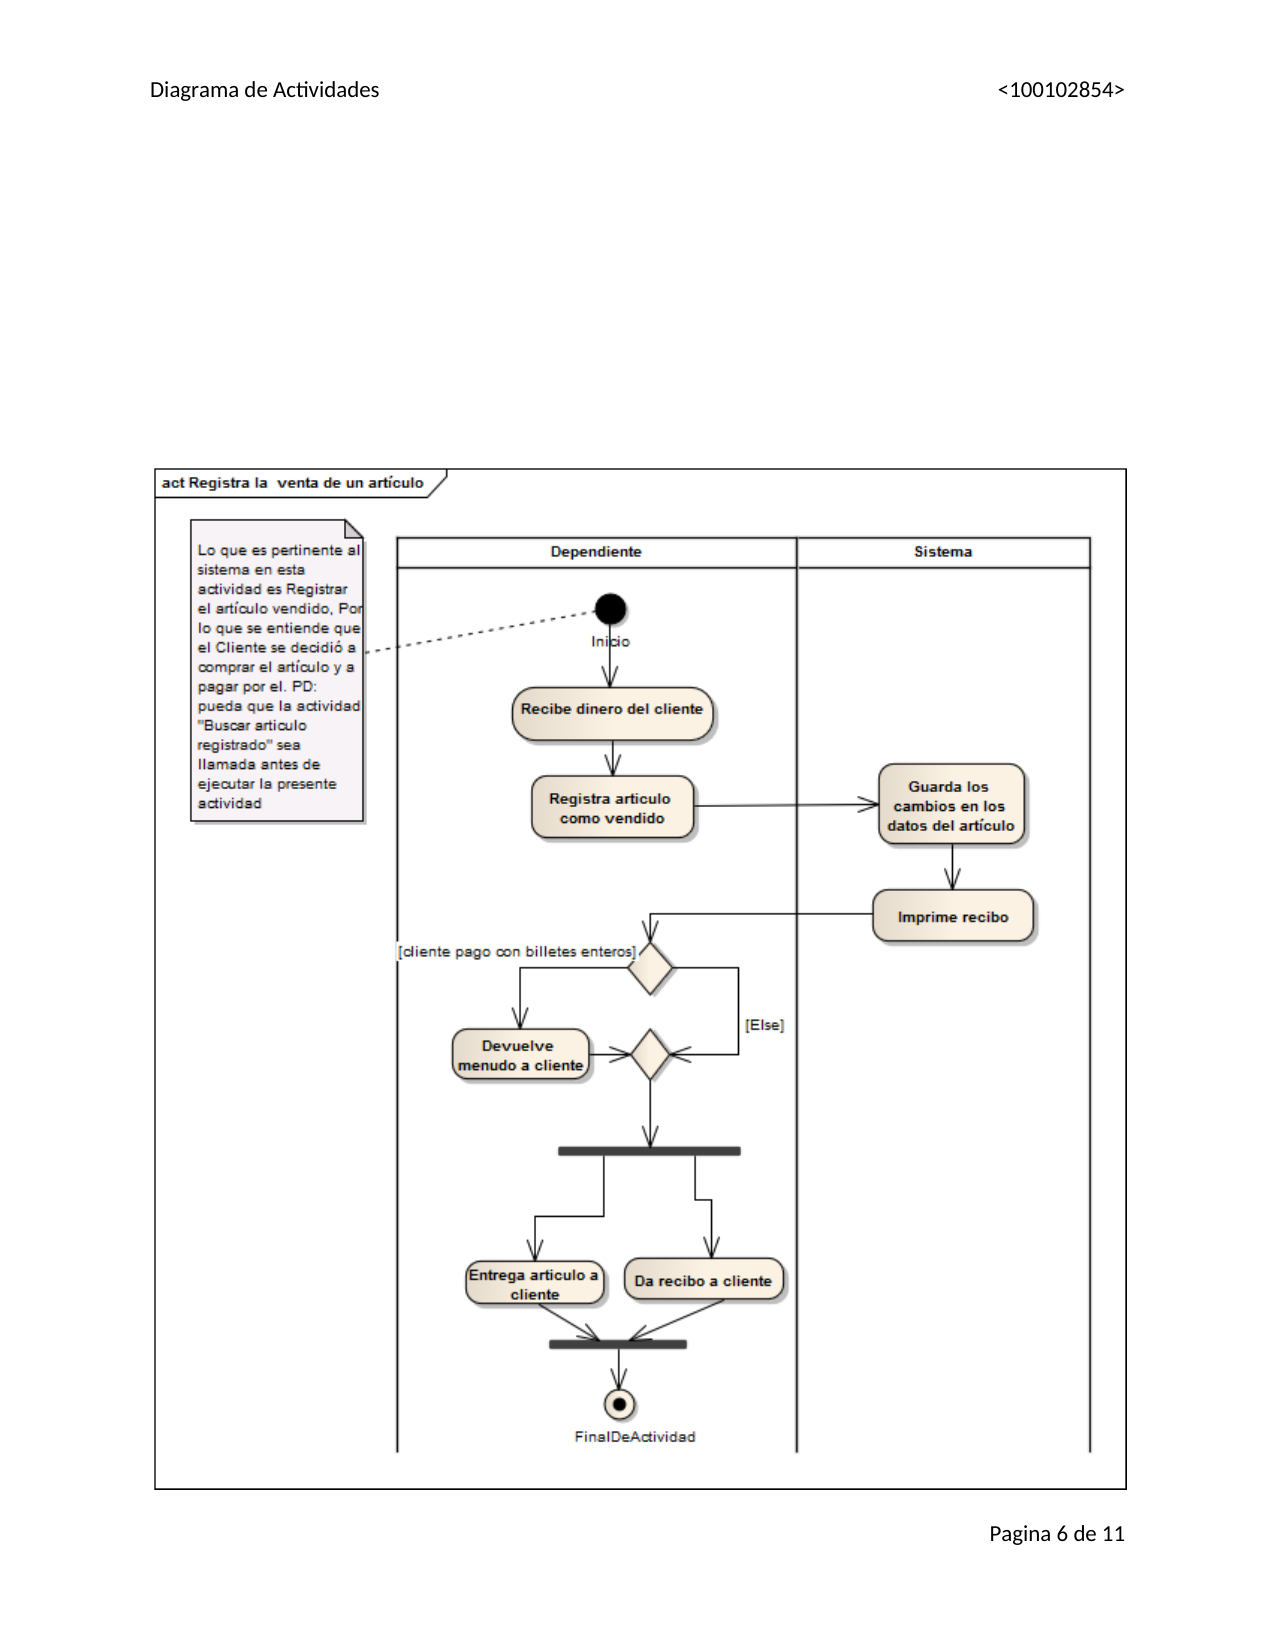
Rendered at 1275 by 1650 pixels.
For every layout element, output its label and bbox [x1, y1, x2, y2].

picture [153, 467, 1127, 1490]
